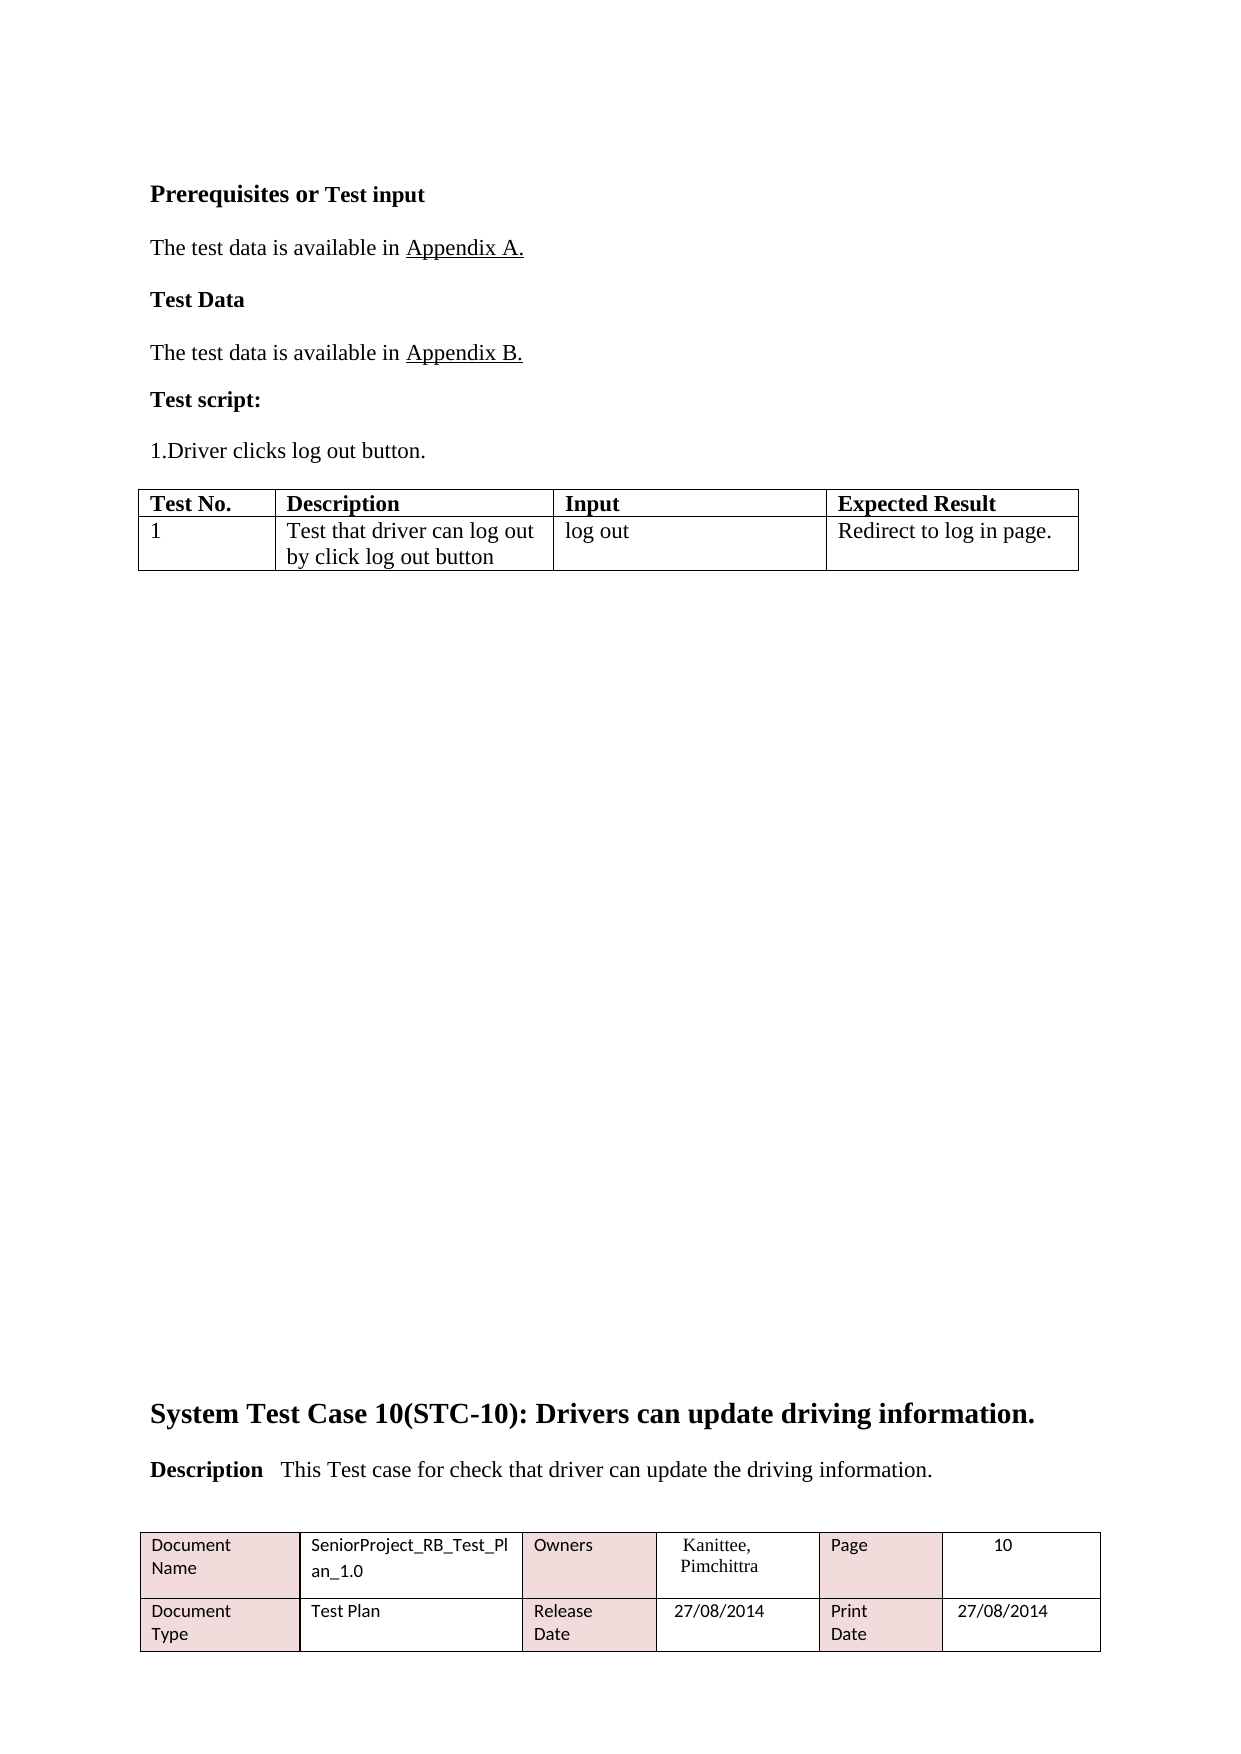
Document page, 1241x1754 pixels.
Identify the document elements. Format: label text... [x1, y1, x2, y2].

text Test Data [150, 287, 1090, 313]
table_cell Test that driver can log out by click log out button [276, 517, 553, 570]
text The test data is available in Appendix B. [150, 339, 1090, 366]
table_header Description [276, 490, 553, 516]
table_cell 1 [139, 517, 275, 570]
table_cell log out [554, 517, 826, 570]
text System Test Case 10(STC-10): Drivers can update driving information. [150, 1396, 1090, 1430]
text The test data is available in Appendix A. [150, 234, 1090, 260]
table_header Input [554, 490, 826, 516]
table_header Test No. [139, 490, 275, 516]
text 1.Driver clicks log out button. [150, 437, 1090, 464]
table_cell Redirect to log in page. [827, 517, 1078, 570]
text Description This Test case for check that driver can update the driving information. [150, 1456, 1090, 1482]
text Prerequisites or Test input [150, 179, 1090, 207]
table_header Expected Result [827, 490, 1078, 516]
text Test script: [150, 386, 1090, 413]
